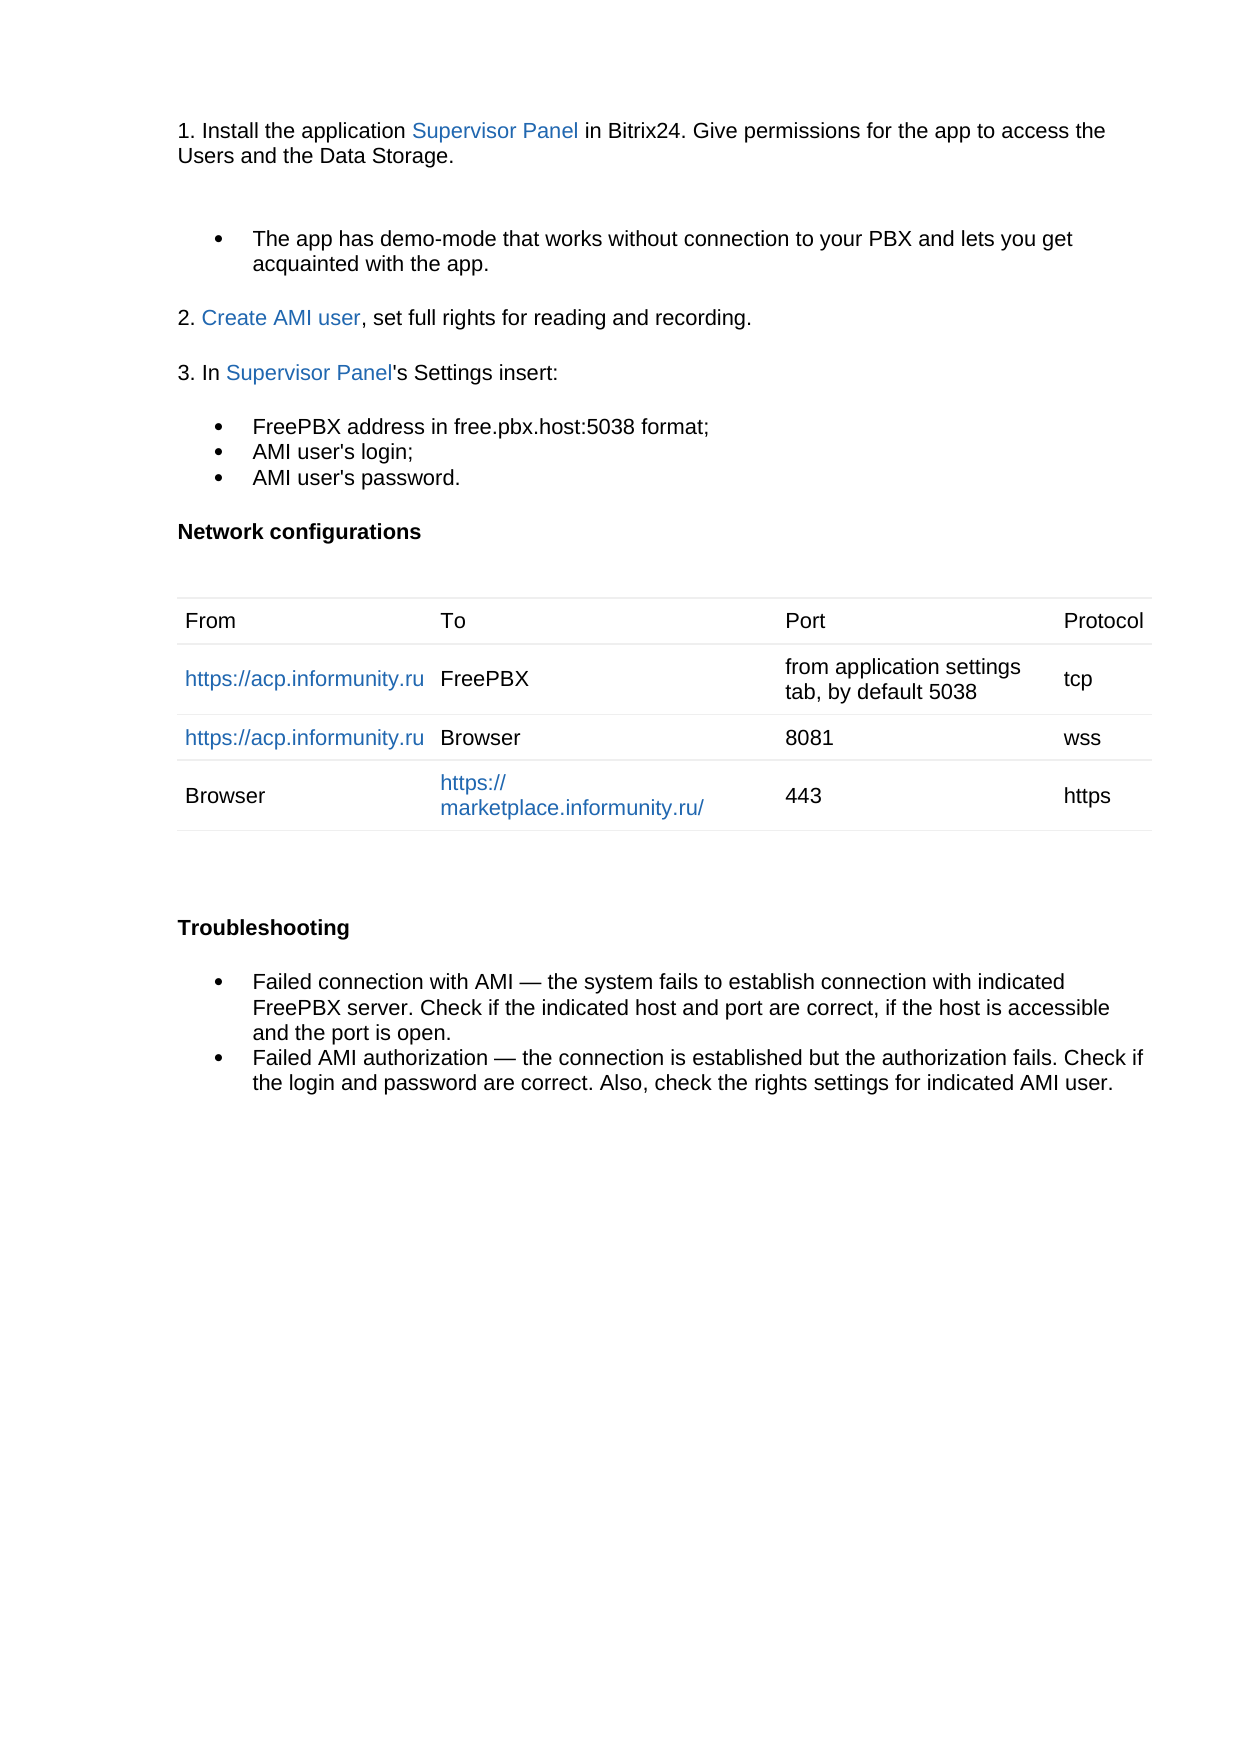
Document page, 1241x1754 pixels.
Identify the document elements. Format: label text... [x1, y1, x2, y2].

table_header To [433, 599, 777, 643]
table_cell https://marketplace.informunity.ru/ [433, 761, 777, 830]
table_cell https://acp.informunity.ru [177, 715, 432, 759]
list FreePBX address in free.pbx.host:5038 format; [215, 414, 1152, 439]
text Network configurations [177, 519, 1152, 597]
table_header Protocol [1056, 599, 1152, 643]
table_cell 8081 [778, 715, 1056, 759]
table_header Port [778, 599, 1056, 643]
text 3. In Supervisor Panel's Settings insert: [177, 360, 1152, 385]
table_header From [177, 599, 432, 643]
table_cell tcp [1056, 645, 1152, 713]
table_cell wss [1056, 715, 1152, 759]
table_cell 443 [778, 761, 1056, 830]
table_cell Browser [177, 761, 432, 830]
text 2. Create AMI user, set full rights for reading and recording. [177, 305, 1152, 331]
table_cell https [1056, 761, 1152, 830]
list Failed AMI authorization — the connection is established but the authorization fails. Check if the login and password are correct. Also, check the rights settings for indicated AMI user. [215, 1045, 1152, 1095]
list AMI user's login; [215, 439, 1152, 464]
text 1. Install the application Supervisor Panel in Bitrix24. Give permissions for the app to access the Users and the Data Storage. [177, 118, 1152, 197]
text Troubleshooting [177, 915, 1152, 940]
table_cell FreePBX [433, 645, 777, 713]
table_cell https://acp.informunity.ru [177, 645, 432, 713]
table_cell Browser [433, 715, 777, 759]
list The app has demo-mode that works without connection to your PBX and lets you get acquainted with the app. [215, 226, 1152, 276]
list AMI user's password. [215, 464, 1152, 490]
table_cell from application settings tab, by default 5038 [778, 645, 1056, 713]
list Failed connection with AMI — the system fails to establish connection with indicated FreePBX server. Check if the indicated host and port are correct, if the host is accessible and the port is open. [215, 969, 1152, 1045]
